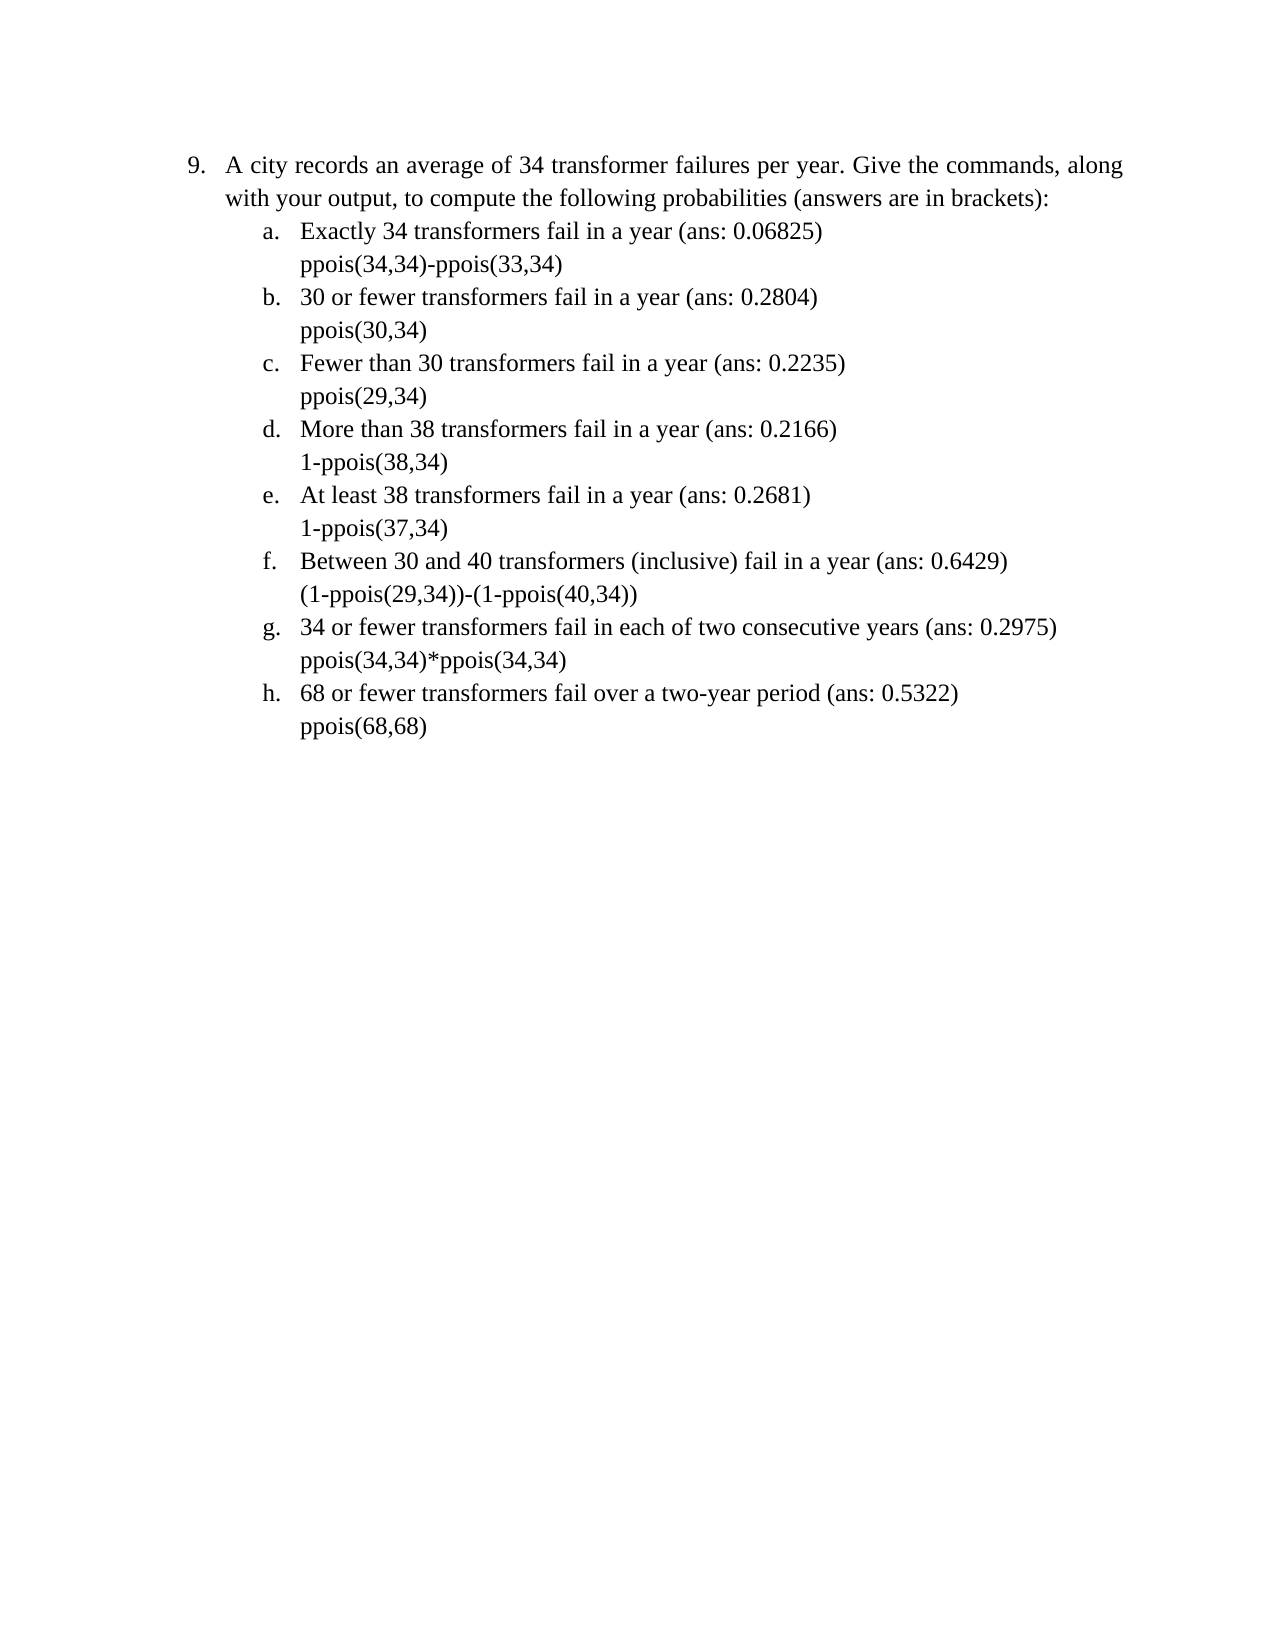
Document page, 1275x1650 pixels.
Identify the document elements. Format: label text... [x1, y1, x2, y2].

list 30 or fewer transformers fail in a year (ans: 0.2804) [262, 282, 1125, 311]
list ppois(29,34) [300, 381, 1125, 410]
list 68 or fewer transformers fail over a two-year period (ans: 0.5322) [262, 678, 1125, 707]
list 34 or fewer transformers fail in each of two consecutive years (ans: 0.2975) [262, 612, 1125, 641]
list Exactly 34 transformers fail in a year (ans: 0.06825) [262, 216, 1125, 245]
list ppois(30,34) [300, 315, 1125, 344]
list ppois(68,68) [300, 711, 1125, 740]
list At least 38 transformers fail in a year (ans: 0.2681) [262, 480, 1125, 509]
list (1-ppois(29,34))-(1-ppois(40,34)) [300, 579, 1125, 608]
list A city records an average of 34 transformer failures per year. Give the commands, along with your output, to compute the following probabilities (answers are in brackets): [187, 150, 1125, 212]
list More than 38 transformers fail in a year (ans: 0.2166) [262, 414, 1125, 443]
list ppois(34,34)-ppois(33,34) [300, 249, 1125, 278]
list Between 30 and 40 transformers (inclusive) fail in a year (ans: 0.6429) [262, 546, 1125, 575]
list 1-ppois(37,34) [300, 513, 1125, 542]
list ppois(34,34)*ppois(34,34) [300, 645, 1125, 674]
list Fewer than 30 transformers fail in a year (ans: 0.2235) [262, 348, 1125, 377]
list 1-ppois(38,34) [300, 447, 1125, 476]
